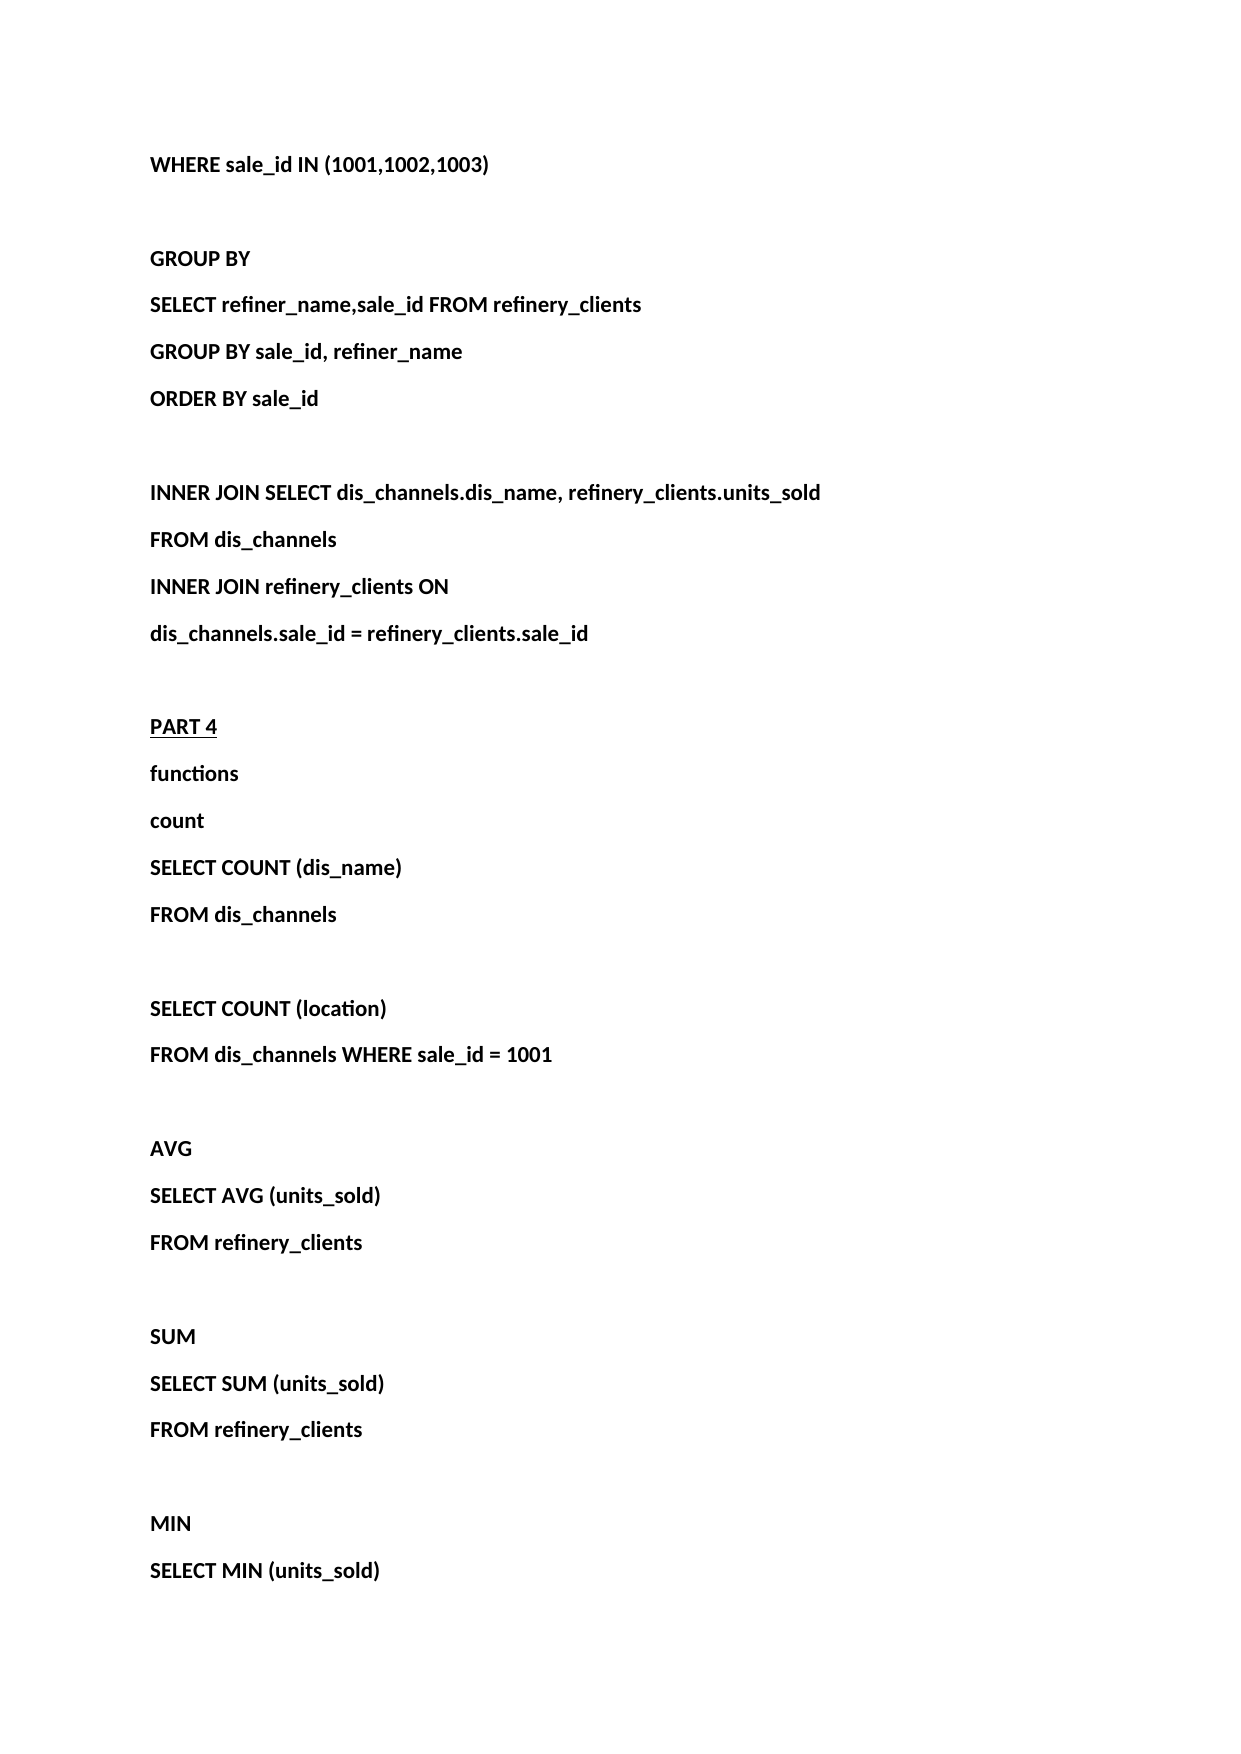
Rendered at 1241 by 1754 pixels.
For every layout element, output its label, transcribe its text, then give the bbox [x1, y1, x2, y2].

text SELECT SUM (units_sold) [150, 1369, 1090, 1397]
text FROM refinery_clients [150, 1228, 1090, 1256]
text SELECT AVG (units_sold) [150, 1181, 1090, 1209]
text count [150, 806, 1090, 834]
text WHERE sale_id IN (1001,1002,1003) [150, 150, 1090, 178]
text SUM [150, 1322, 1090, 1350]
text PART 4 [150, 712, 1090, 741]
text FROM dis_channels WHERE sale_id = 1001 [150, 1041, 1090, 1069]
text dis_channels.sale_id = refinery_clients.sale_id [150, 619, 1090, 647]
text MIN [150, 1509, 1090, 1537]
text GROUP BY sale_id, refiner_name [150, 337, 1090, 366]
text FROM dis_channels [150, 900, 1090, 928]
text INNER JOIN refinery_clients ON [150, 572, 1090, 600]
text FROM dis_channels [150, 525, 1090, 553]
text SELECT COUNT (location) [150, 994, 1090, 1022]
text SELECT COUNT (dis_name) [150, 853, 1090, 881]
text SELECT MIN (units_sold) [150, 1556, 1090, 1584]
text FROM refinery_clients [150, 1416, 1090, 1444]
text functions [150, 759, 1090, 787]
text GROUP BY [150, 244, 1090, 272]
text ORDER BY sale_id [150, 384, 1090, 412]
text INNER JOIN SELECT dis_channels.dis_name, refinery_clients.units_sold [150, 478, 1090, 506]
text SELECT refiner_name,sale_id FROM refinery_clients [150, 291, 1090, 319]
text AVG [150, 1134, 1090, 1162]
